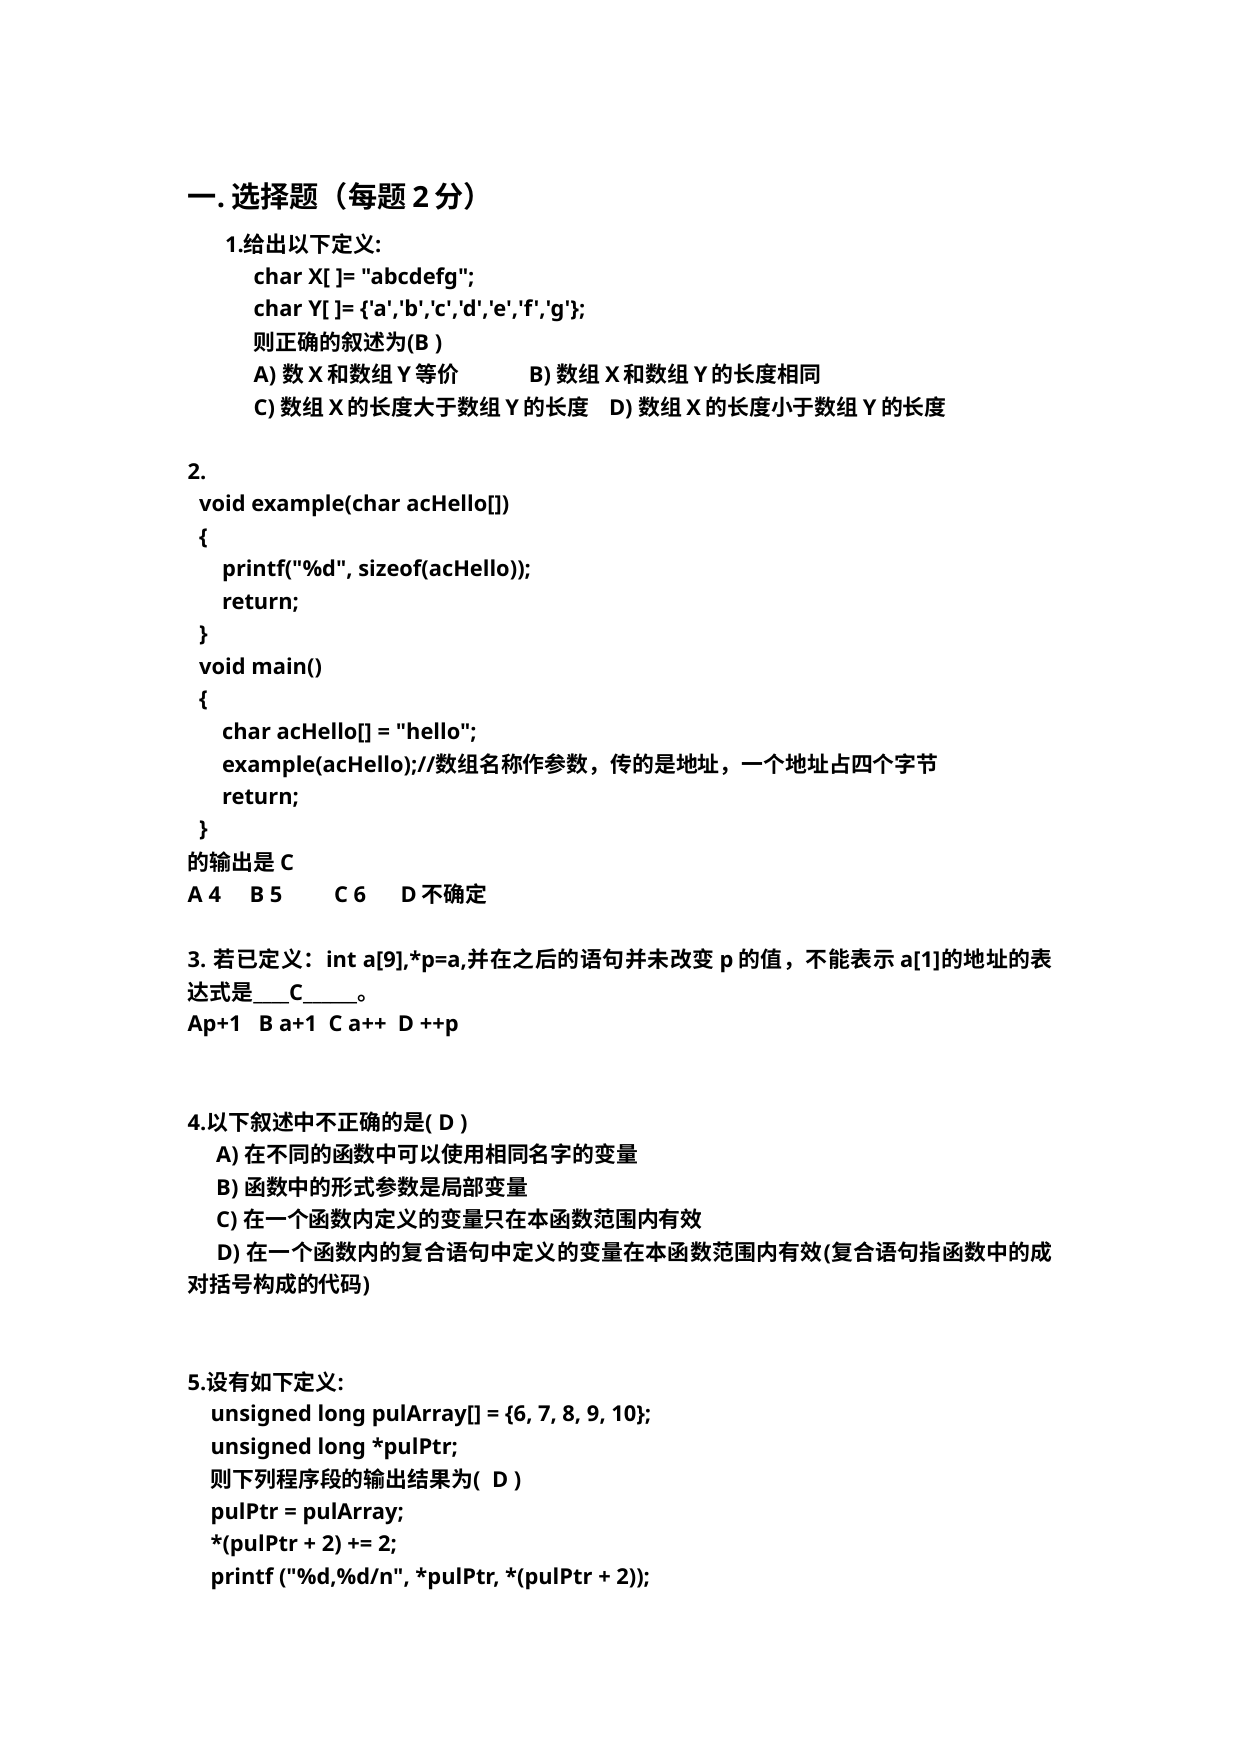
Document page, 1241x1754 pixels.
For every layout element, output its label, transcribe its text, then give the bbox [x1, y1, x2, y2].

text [187, 1364, 1053, 1592]
text 4.以下叙述中不正确的是( D ) A) 在不同的函数中可以使用相同名字的变量 B) 函数中的形式参数是局部变量 C) 在一个函数内定义的变量只在本函数范围内有效 D) 在一个函数内的复合语句中定义的变量在本函数范围内有效(复合语句指函数中的成对括号构成的代码) [187, 1104, 1053, 1332]
text 2. void example(char acHello[]) { printf("%d", sizeof(acHello)); return; } void main() { char acHello[] = "hello"; example(acHello);//数组名称作参数，传的是地址，一个地址占四个字节 return; } 的输出是 C A 4 B 5 C 6 D不确定 [187, 454, 1053, 909]
list 选择题（每题2分） 1.给出以下定义: char X[ ]= "abcdefg"; char Y[ ]= {'a','b','c','d','e','f','g'}; 则正确的叙述为(B ) A) 数X和数组Y等价 B) 数组X和数组Y的长度相同 C) 数组X的长度大于数组Y的长度 D) 数组X的长度小于数组Y的长度 [187, 162, 1053, 422]
text 3. 若已定义：int a[9],*p=a,并在之后的语句并未改变p的值，不能表示a[1]的地址的表达式是____C______。 [187, 942, 1053, 1007]
text Ap+1 B a+1 C a++ D ++p [187, 1007, 1053, 1039]
